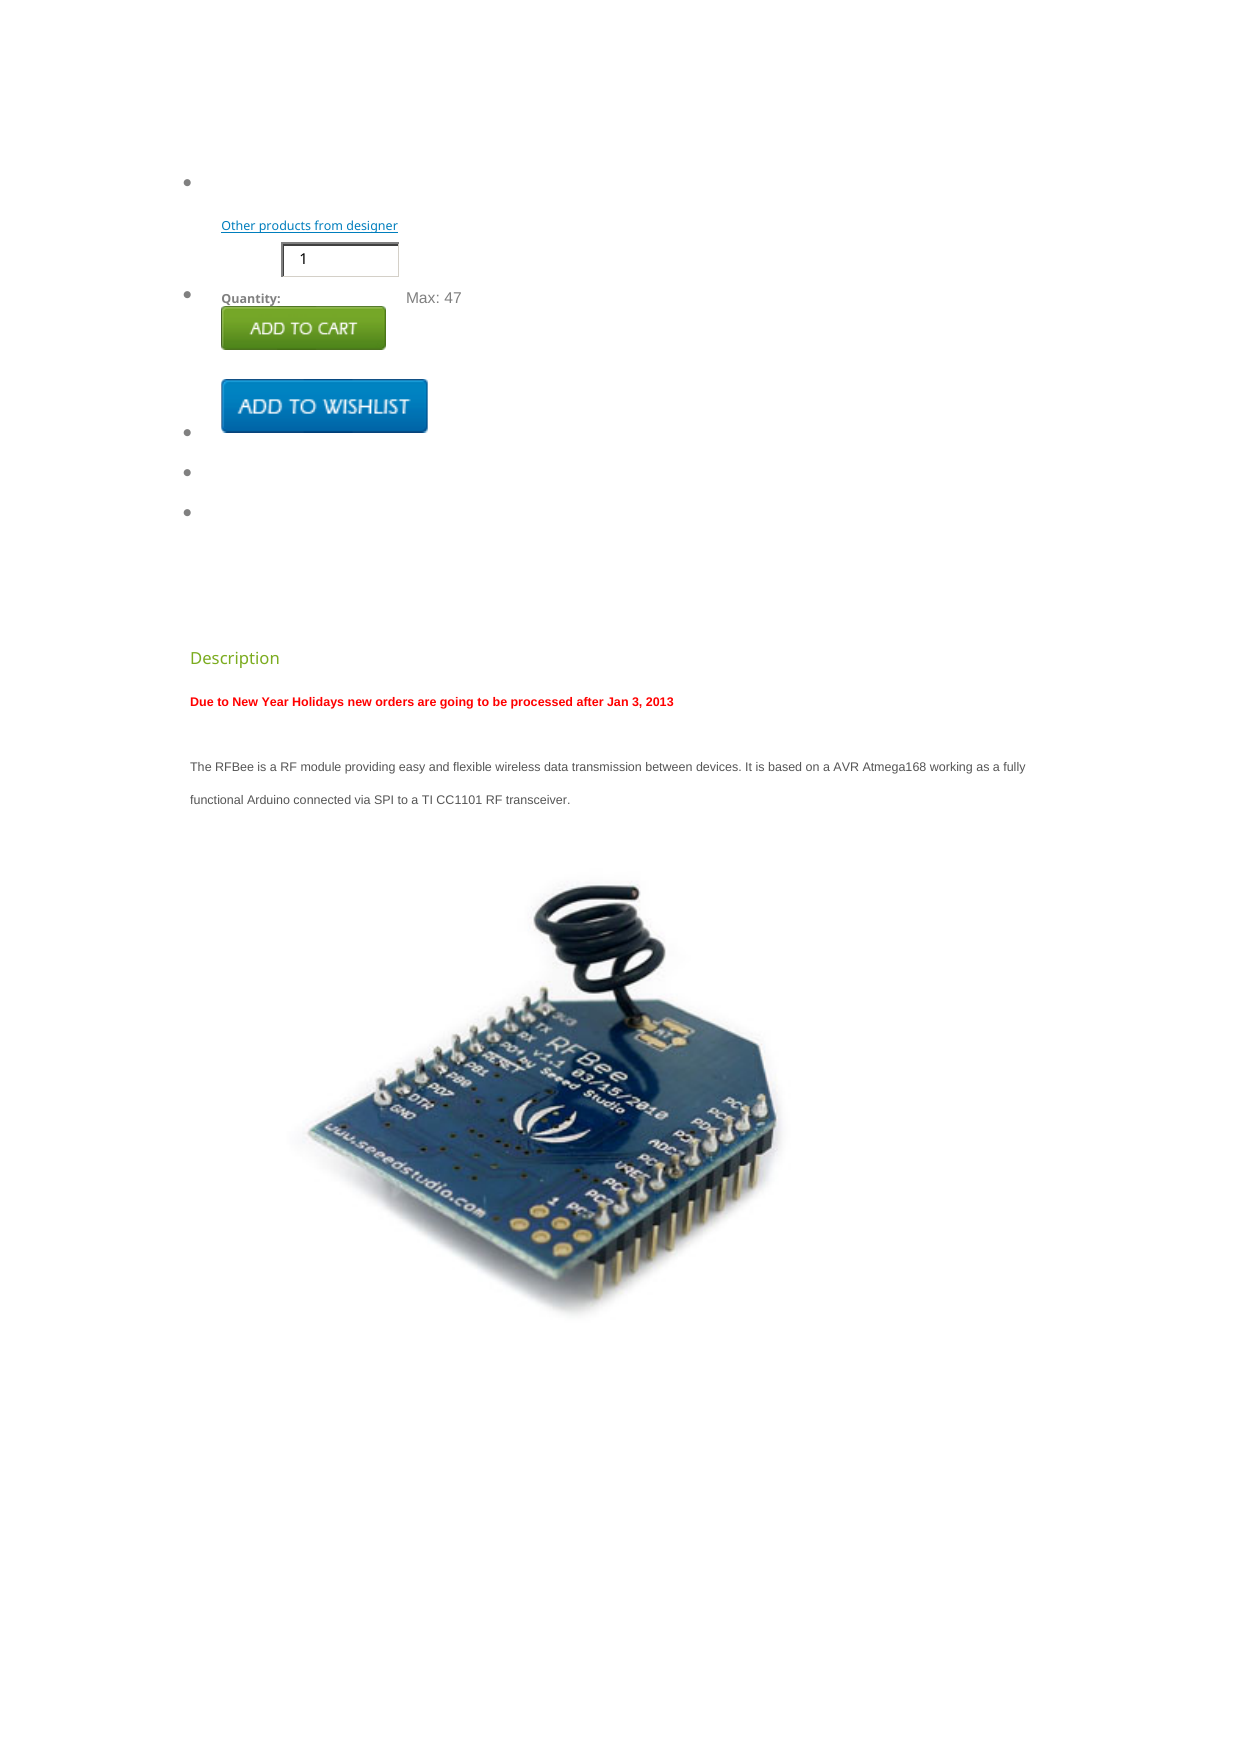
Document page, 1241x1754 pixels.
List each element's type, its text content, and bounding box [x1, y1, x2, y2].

picture [272, 223, 278, 230]
picture [332, 223, 342, 230]
text Other products from designer [221, 202, 1050, 234]
picture [190, 807, 972, 1393]
text The RFBee is a RF module providing easy and flexible wireless data transmission between devices. It is based on a AVR Atmega168 working as a fully functional Arduino connected via SPI to a TI CC1101 RF transceiver. [190, 742, 1050, 807]
picture [347, 220, 353, 230]
text Description [190, 637, 1050, 669]
picture [280, 220, 286, 230]
picture [371, 223, 377, 231]
picture [221, 379, 428, 433]
picture [324, 223, 330, 230]
text Due to New Year Holidays new orders are going to be processed after Jan 3, 2013 [190, 677, 1050, 709]
list Quantity: Max: 47 [184, 242, 1050, 372]
